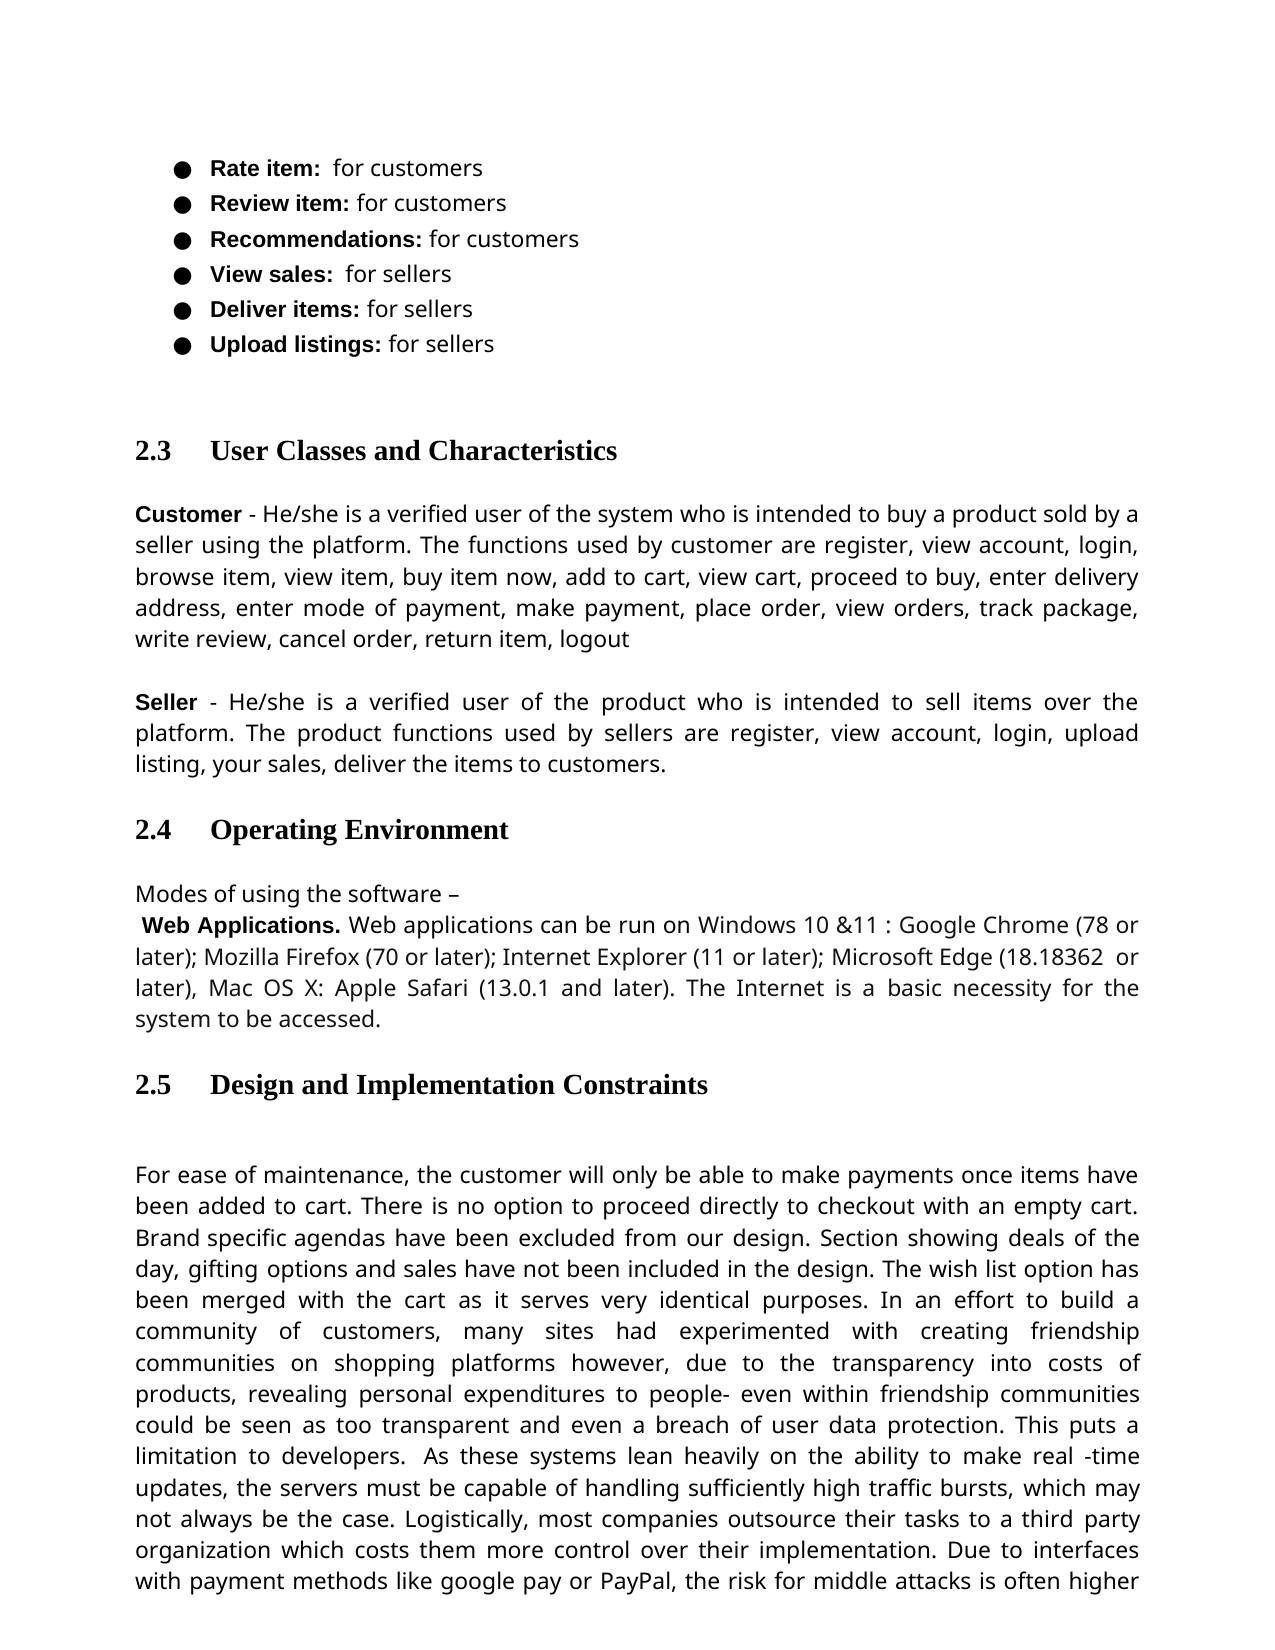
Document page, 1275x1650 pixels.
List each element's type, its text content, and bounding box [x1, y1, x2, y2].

text Seller - He/she is a verified user of the product who is intended to sell items over the platform. The product functions used by sellers are register, view account, login, upload listing, your sales, deliver the items to customers. [135, 686, 1139, 779]
subtitle Design and Implementation Constraints [135, 1067, 1275, 1101]
text Web Applications. Web applications can be run on Windows 10 &11 : Google Chrome (78 or later); Mozilla Firefox (70 or later); Internet Explorer (11 or later); Microsoft Edge (18.18362 or later), Mac OS X: Apple Safari (13.0.1 and later). The Internet is a basic necessity for the system to be accessed. [135, 909, 1139, 1034]
text Customer - He/she is a verified user of the system who is intended to buy a product sold by a seller using the platform. The functions used by customer are register, view account, login, browse item, view item, buy item now, add to cart, view cart, proceed to buy, enter delivery address, enter mode of payment, make payment, place order, view orders, track package, write review, cancel order, return item, logout [135, 498, 1139, 654]
subtitle Operating Environment [135, 812, 1275, 846]
list Upload listings: for sellers [172, 328, 1275, 359]
list View sales: for sellers [172, 258, 1275, 289]
text Modes of using the software – [135, 878, 1139, 909]
list Rate item: for customers [172, 152, 1275, 183]
list Recommendations: for customers [172, 222, 1275, 254]
subtitle User Classes and Characteristics [135, 433, 1275, 466]
list Deliver items: for sellers [172, 293, 1275, 324]
list Review item: for customers [172, 187, 1275, 218]
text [135, 1159, 1140, 1596]
